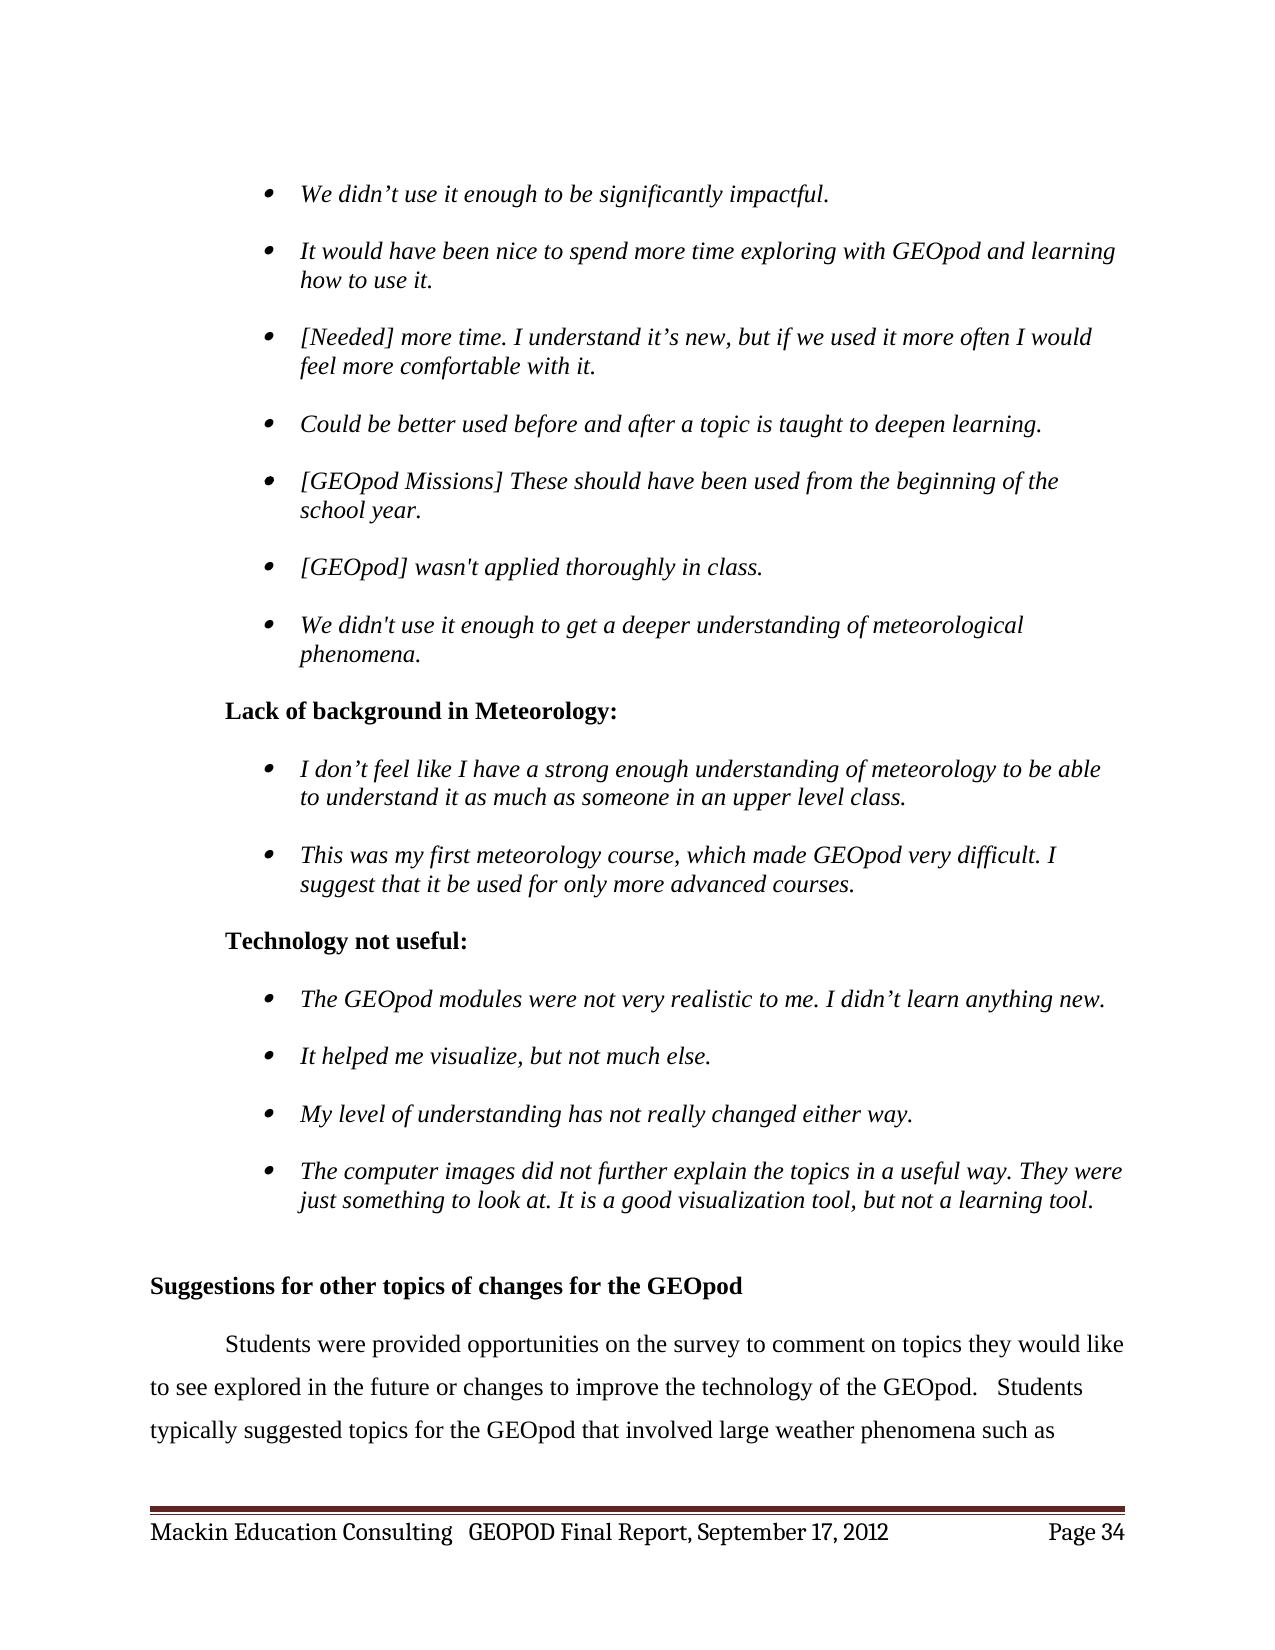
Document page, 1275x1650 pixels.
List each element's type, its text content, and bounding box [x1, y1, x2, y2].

list It helped me visualize, but not much else. [262, 1041, 1125, 1070]
list The GEOpod modules were not very realistic to me. I didn’t learn anything new. [262, 984, 1125, 1012]
list [GEOpod] wasn't applied thoroughly in class. [262, 552, 1125, 581]
list I don’t feel like I have a strong enough understanding of meteorology to be able to understand it as much as someone in an upper level class. [262, 754, 1125, 811]
list Suggestions for other topics of changes for the GEOpod [150, 1271, 1125, 1300]
list We didn’t use it enough to be significantly impactful. [262, 179, 1125, 207]
list Could be better used before and after a topic is taught to deepen learning. [262, 409, 1125, 437]
list It would have been nice to spend more time exploring with GEOpod and learning how to use it. [262, 236, 1125, 294]
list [150, 1329, 1125, 1444]
list [GEOpod Missions] These should have been used from the beginning of the school year. [262, 466, 1125, 524]
list My level of understanding has not really changed either way. [262, 1099, 1125, 1127]
list Technology not useful: [225, 926, 1125, 955]
list This was my first meteorology course, which made GEOpod very difficult. I suggest that it be used for only more advanced courses. [262, 840, 1125, 897]
list The computer images did not further explain the topics in a useful way. They were just something to look at. It is a good visualization tool, but not a learning tool. [262, 1156, 1125, 1214]
list Lack of background in Meteorology: [225, 696, 1125, 725]
list We didn't use it enough to get a deeper understanding of meteorological phenomena. [262, 610, 1125, 667]
list [Needed] more time. I understand it’s new, but if we used it more often I would feel more comfortable with it. [262, 322, 1125, 380]
